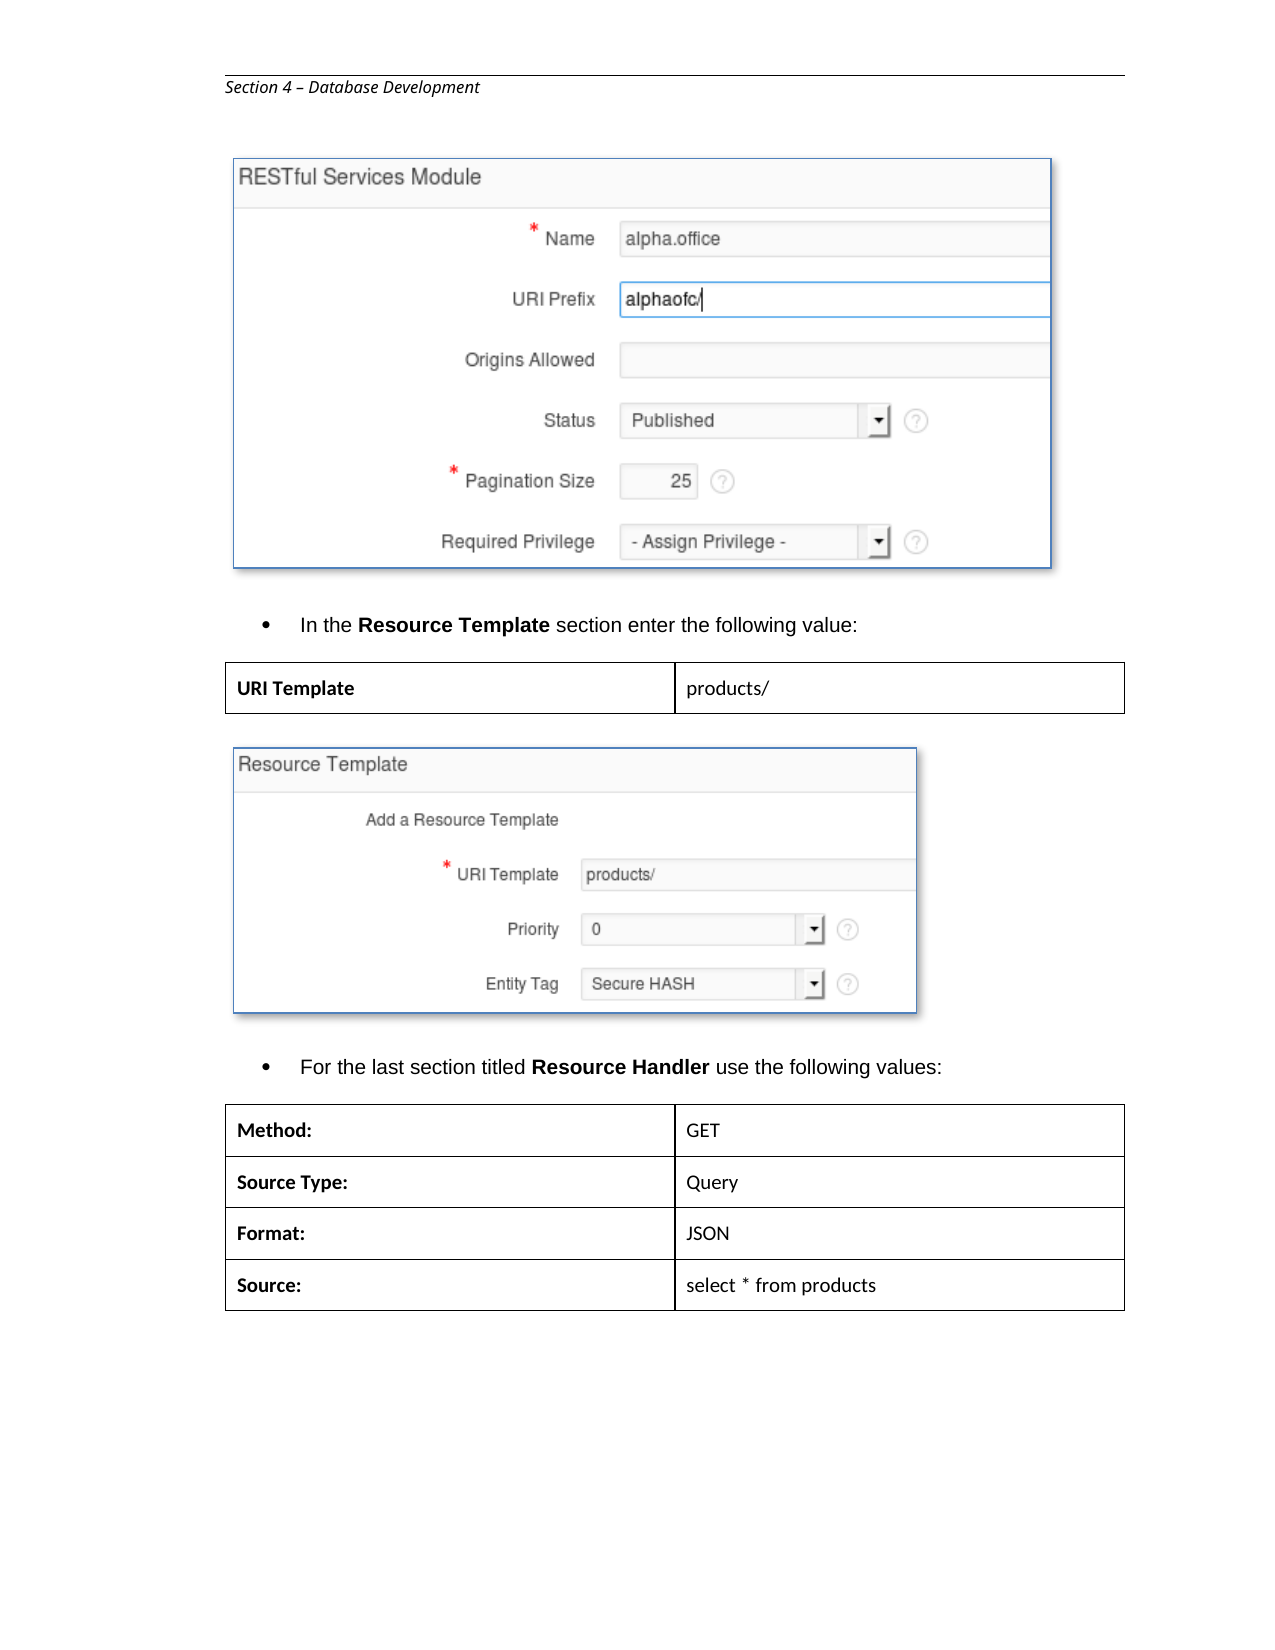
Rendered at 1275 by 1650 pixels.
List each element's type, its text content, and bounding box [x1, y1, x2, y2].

table_cell select * from products [676, 1260, 1124, 1310]
list For the last section titled Resource Handler use the following values: [262, 1055, 1125, 1079]
table_header GET [676, 1105, 1124, 1156]
table_cell JSON [676, 1208, 1124, 1258]
list In the Resource Template section enter the following value: [262, 613, 1125, 637]
table_header products/ [676, 663, 1124, 713]
table_cell Query [676, 1157, 1124, 1207]
table_header URI Template [226, 663, 674, 713]
table_cell Source: [226, 1260, 674, 1310]
picture [234, 159, 1050, 567]
table_cell Format: [226, 1208, 674, 1258]
picture [234, 749, 916, 1012]
table_cell Source Type: [226, 1157, 674, 1207]
table_header Method: [226, 1105, 674, 1156]
